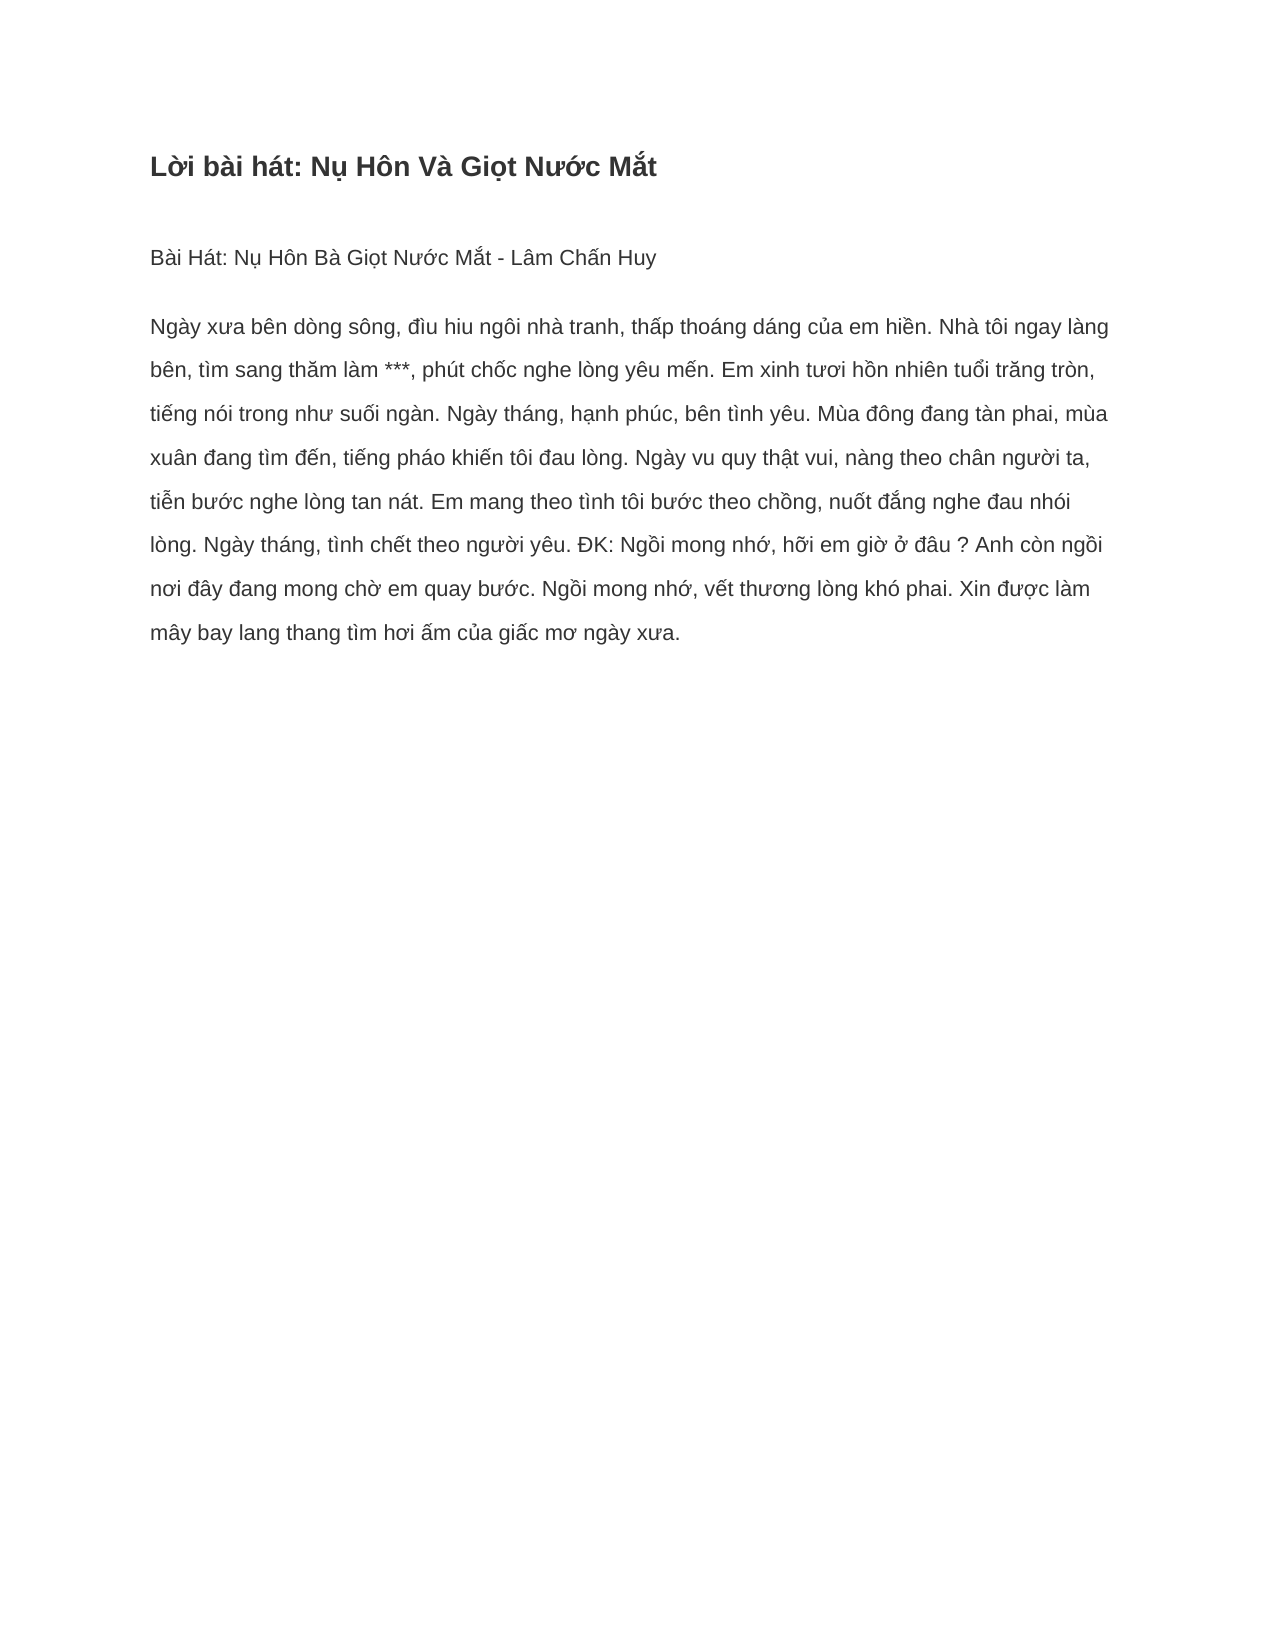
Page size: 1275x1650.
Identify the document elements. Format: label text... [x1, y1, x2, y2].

text Bài Hát: Nụ Hôn Bà Giọt Nước Mắt - Lâm Chấn Huy Ngày xưa bên dòng sông, đìu hiu ngôi nhà tranh, thấp thoáng dáng của em hiền. Nhà tôi ngay làng bên, tìm sang thăm làm ***, phút chốc nghe lòng yêu mến. Em xinh tươi hồn nhiên tuổi trăng tròn, tiếng nói trong như suối ngàn. Ngày tháng, hạnh phúc, bên tình yêu. Mùa đông đang tàn phai, mùa xuân đang tìm đến, tiếng pháo khiến tôi đau lòng. Ngày vu quy thật vui, nàng theo chân người ta, tiễn bước nghe lòng tan nát. Em mang theo tình tôi bước theo chồng, nuốt đắng nghe đau nhói lòng. Ngày tháng, tình chết theo người yêu. ĐK: Ngồi mong nhớ, hỡi em giờ ở đâu ? Anh còn ngồi nơi đây đang mong chờ em quay bước. Ngồi mong nhớ, vết thương lòng khó phai. Xin được làm mây bay lang thang tìm hơi ấm của giấc mơ ngày xưa. [150, 226, 1125, 645]
text Lời bài hát: Nụ Hôn Và Giọt Nước Mắt [150, 150, 1125, 182]
